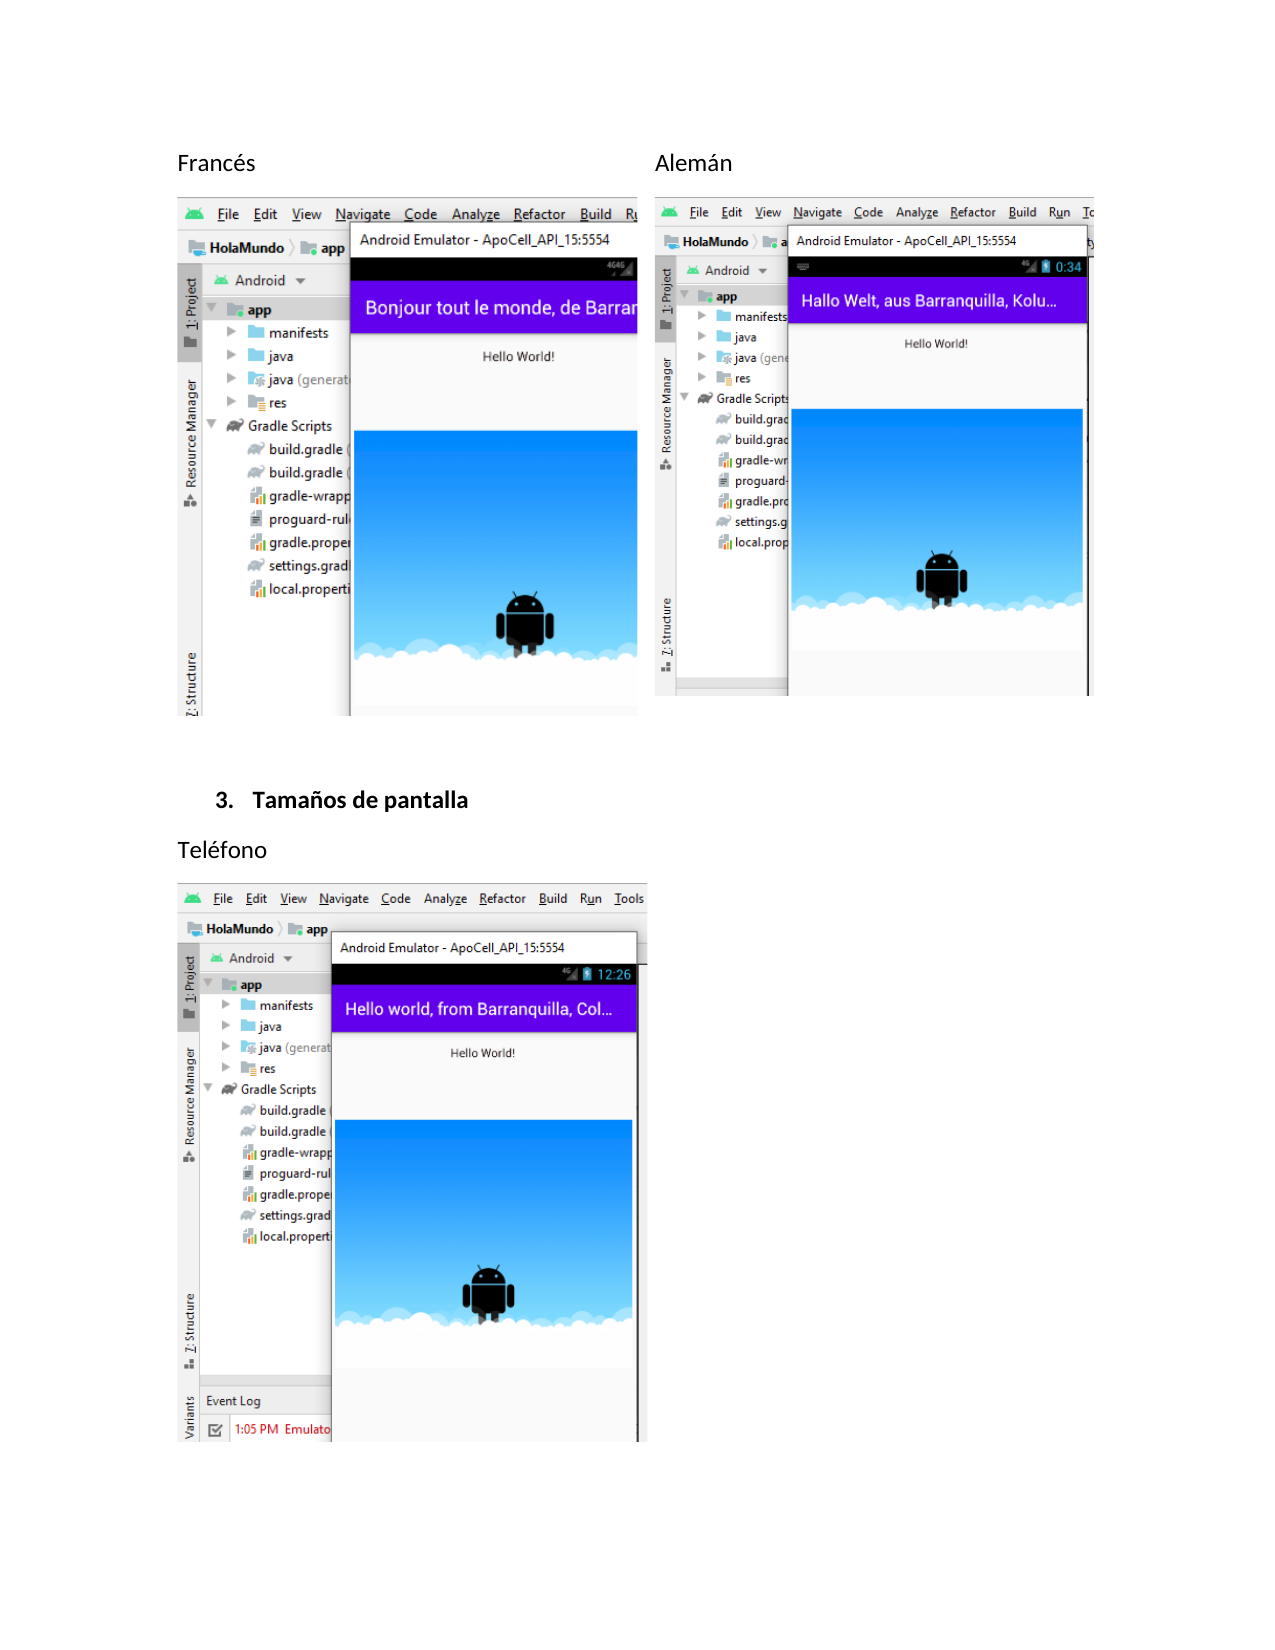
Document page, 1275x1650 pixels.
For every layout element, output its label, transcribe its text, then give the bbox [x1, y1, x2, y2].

picture [654, 197, 1094, 696]
text Teléfono [177, 834, 1098, 864]
text Alemán [655, 148, 1098, 178]
picture [177, 883, 648, 1442]
list Tamaños de pantalla [215, 784, 1098, 815]
picture [177, 197, 638, 716]
text Francés [177, 148, 620, 178]
